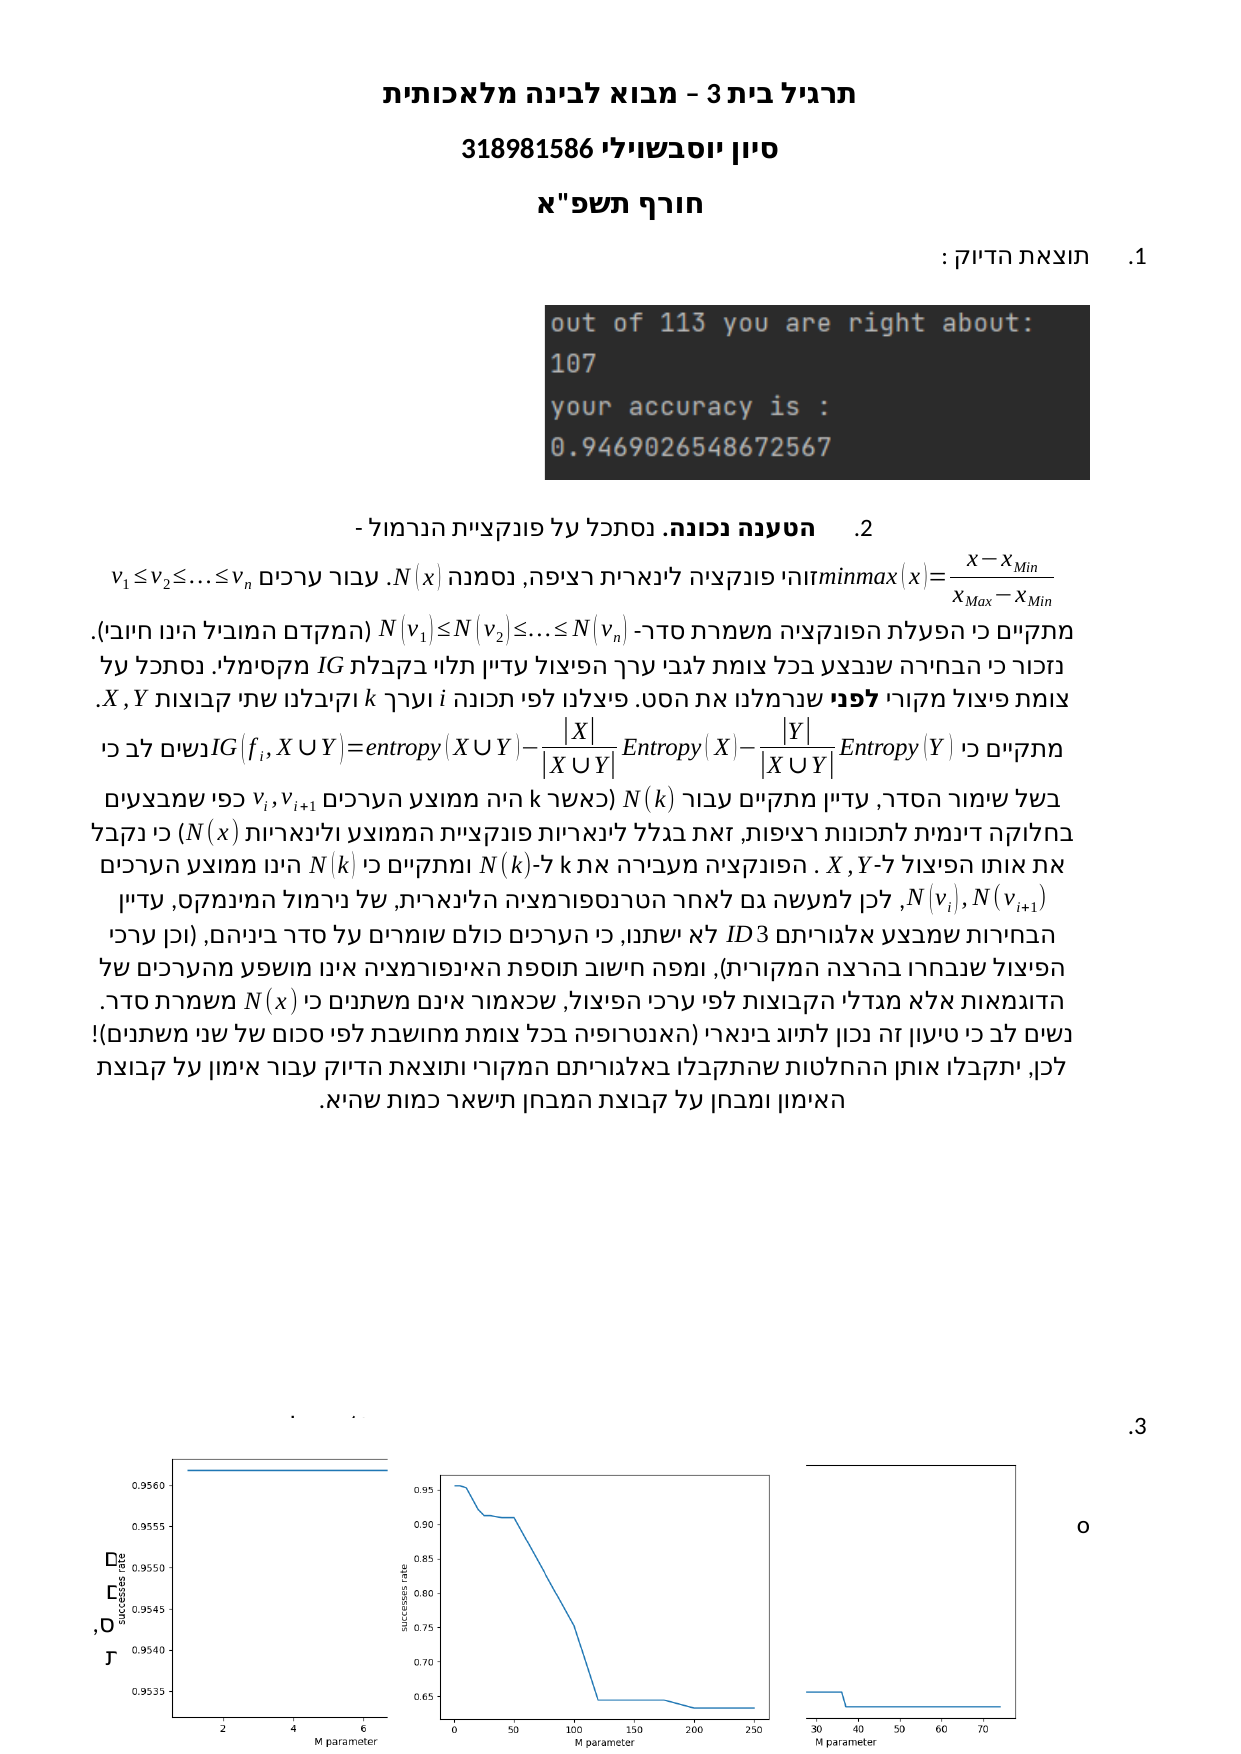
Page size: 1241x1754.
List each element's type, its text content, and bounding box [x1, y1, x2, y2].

text תרגיל בית 3 – מבוא לבינה מלאכותית [75, 75, 1165, 111]
list הטענה נכונה. נסתכל על פונקציית הנרמול - זוהי פונקציה לינארית רציפה, נסמנה . עבור ערכים מתקיים כי הפעלת הפונקציה משמרת סדר- (המקדם המוביל הינו חיובי). נזכור כי הבחירה שנבצע בכל צומת לגבי ערך הפיצול עדיין תלוי בקבלת מקסימלי. נסתכל על צומת פיצול מקורי לפני שנרמלנו את הסט. פיצלנו לפי תכונה וערך וקיבלנו שתי קבוצות . מתקיים כי נשים לב כי בשל שימור הסדר, עדיין מתקיים עבור (כאשר k היה ממוצע הערכים כפי שמבצעים בחלוקה דינמית לתכונות רציפות, זאת בגלל לינאריות פונקציית הממוצע ולינאריות ) כי נקבל את אותו הפיצול ל- . הפונקציה מעבירה את k ל- ומתקיים כי הינו ממוצע הערכים , לכן למעשה גם לאחר הטרנספורמציה הלינארית, של נירמול המינמקס, עדיין הבחירות שמבצע אלגוריתם לא ישתנו, כי הערכים כולם שומרים על סדר ביניהם, (וכן ערכי הפיצול שנבחרו בהרצה המקורית), ומפה חישוב תוספת האינפורמציה אינו מושפע מהערכים של הדוגמאות אלא מגדלי הקבוצות לפי ערכי הפיצול, שכאמור אינם משתנים כי משמרת סדר. נשים לב כי טיעון זה נכון לתיוג בינארי (האנטרופיה בכל צומת מחושבת לפי סכום של שני משתנים)! לכן, יתקבלו אותן ההחלטות שהתקבלו באלגוריתם המקורי ותוצאת הדיוק עבור אימון על קבוצת האימון ומבחן על קבוצת המבחן תישאר כמות שהיא. [75, 512, 1128, 1408]
text סיון יוסבשוילי 318981586 [75, 130, 1165, 166]
picture [544, 305, 1090, 480]
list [75, 1410, 1128, 1671]
picture [116, 1418, 1056, 1753]
text חורף תשפ"א [75, 185, 1165, 221]
